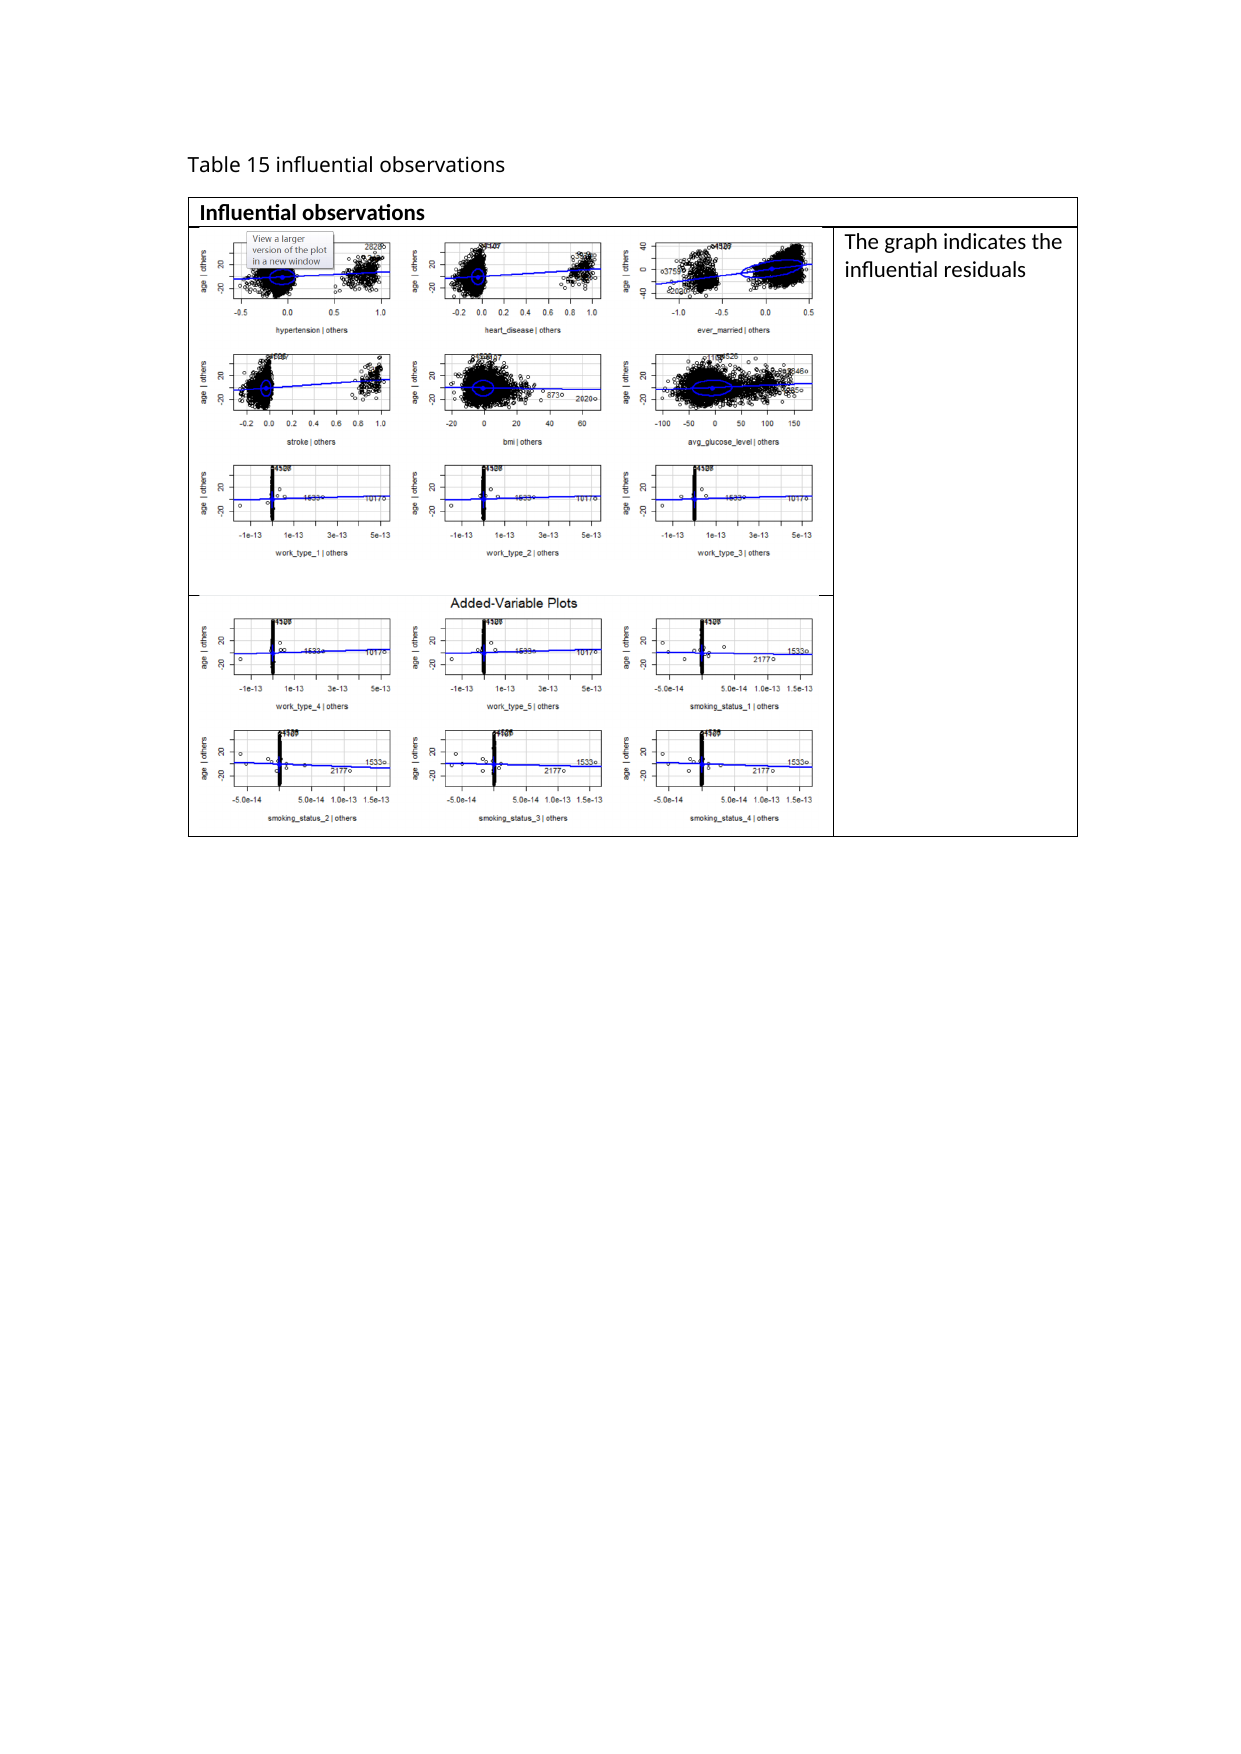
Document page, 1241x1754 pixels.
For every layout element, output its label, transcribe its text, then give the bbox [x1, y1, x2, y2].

table_cell The graph indicates the influential residuals [834, 228, 1077, 836]
picture [199, 595, 819, 836]
text Table 15 influential observations [187, 150, 1053, 178]
table_cell [819, 596, 833, 836]
table_header Influential observations [189, 198, 1077, 226]
picture [199, 227, 823, 560]
table_cell [189, 596, 199, 836]
table_cell [189, 228, 833, 594]
